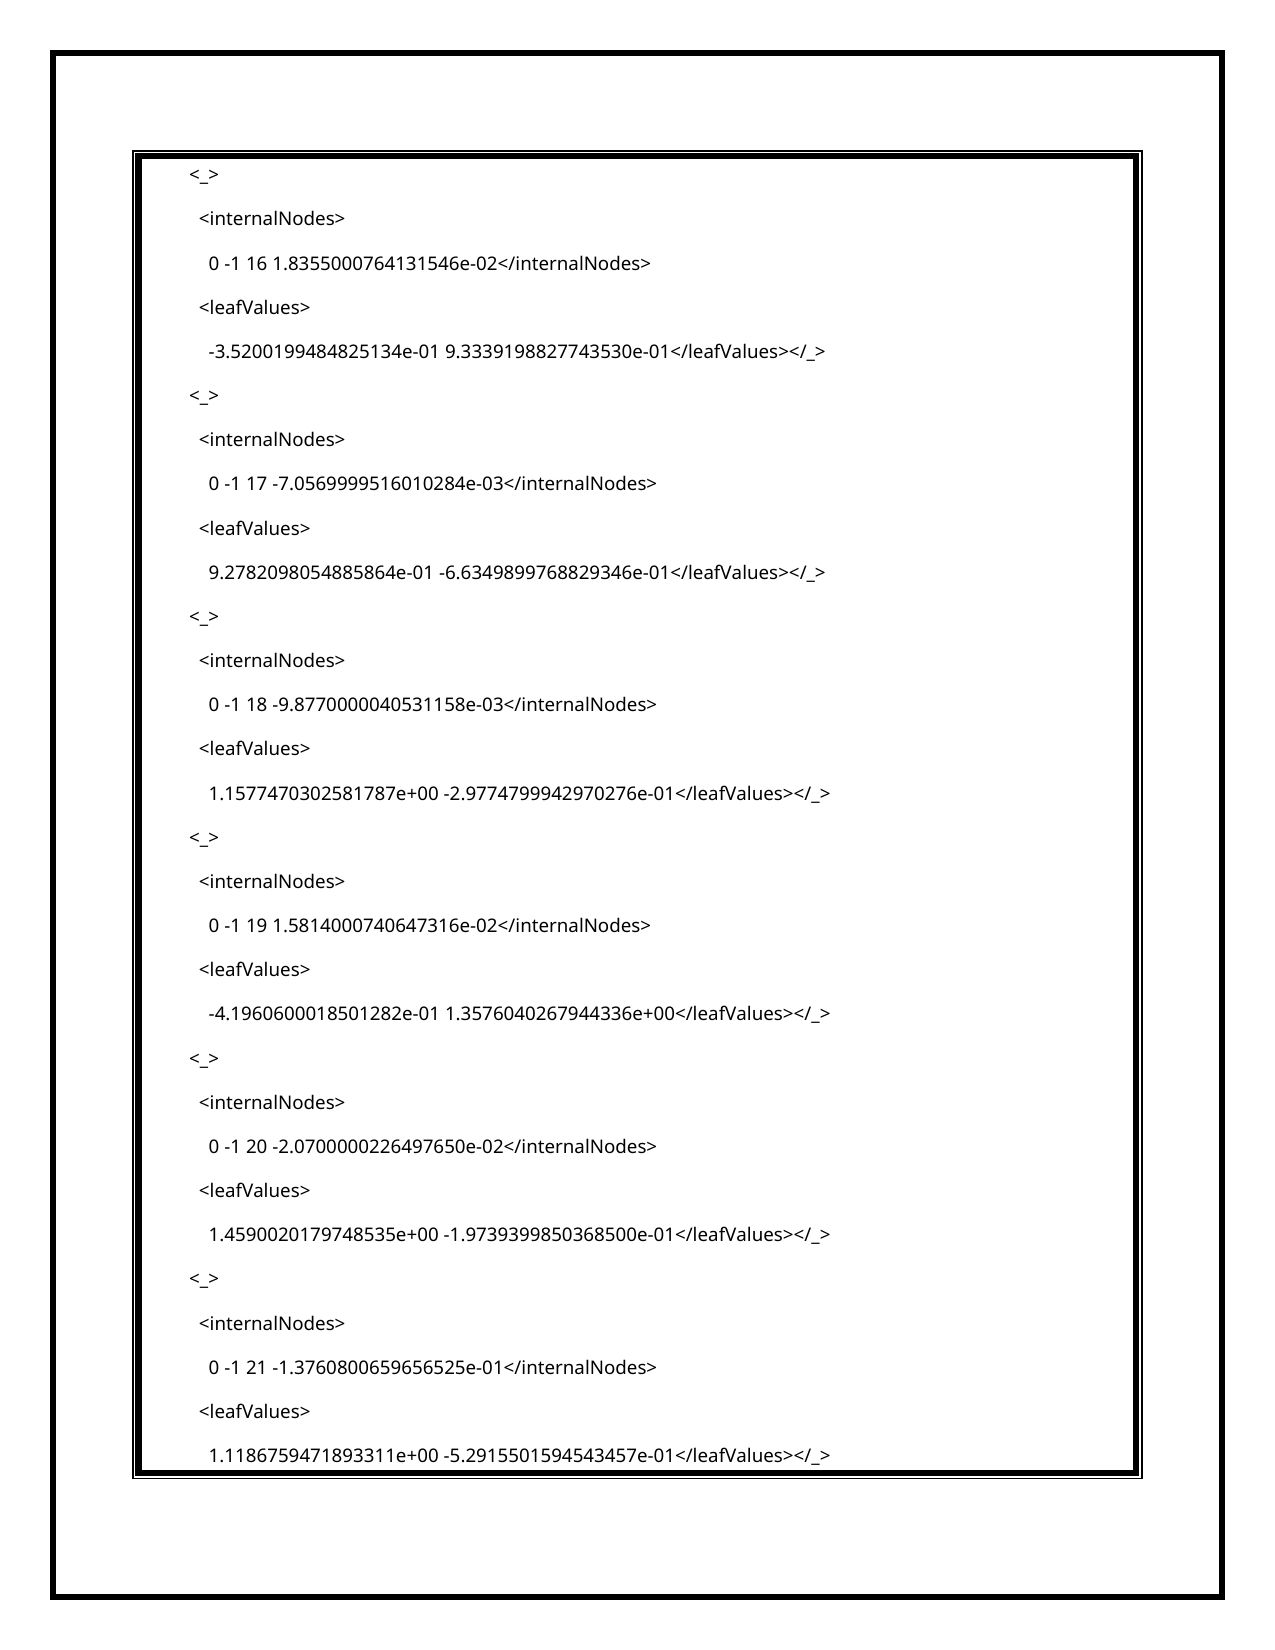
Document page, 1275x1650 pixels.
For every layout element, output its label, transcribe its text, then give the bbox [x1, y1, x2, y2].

text -4.1960600018501282e-01 1.3576040267944336e+00</leafValues></_> [142, 989, 1133, 1026]
text <leafValues> [142, 945, 1133, 982]
text 9.2782098054885864e-01 -6.6349899768829346e-01</leafValues></_> [142, 547, 1133, 584]
text <internalNodes> [142, 1298, 1133, 1335]
text <internalNodes> [142, 415, 1133, 452]
text <leafValues> [142, 282, 1133, 319]
text 0 -1 18 -9.8770000040531158e-03</internalNodes> [142, 680, 1133, 717]
text 1.1186759471893311e+00 -5.2915501594543457e-01</leafValues></_> [142, 1431, 1133, 1470]
text <_> [142, 1033, 1133, 1070]
text 0 -1 19 1.5814000740647316e-02</internalNodes> [142, 901, 1133, 938]
text <_> [142, 812, 1133, 849]
text <_> [142, 159, 1133, 187]
text <internalNodes> [142, 194, 1133, 231]
text <leafValues> [142, 1166, 1133, 1203]
text <leafValues> [142, 724, 1133, 761]
text 0 -1 17 -7.0569999516010284e-03</internalNodes> [142, 459, 1133, 496]
text <internalNodes> [142, 1077, 1133, 1114]
text 1.1577470302581787e+00 -2.9774799942970276e-01</leafValues></_> [142, 768, 1133, 805]
text <internalNodes> [142, 636, 1133, 673]
text 0 -1 16 1.8355000764131546e-02</internalNodes> [142, 238, 1133, 275]
text <_> [142, 371, 1133, 408]
text <leafValues> [142, 1387, 1133, 1424]
text <_> [142, 592, 1133, 629]
text <internalNodes> [142, 857, 1133, 894]
text <leafValues> [142, 503, 1133, 540]
text -3.5200199484825134e-01 9.3339198827743530e-01</leafValues></_> [142, 327, 1133, 364]
text 0 -1 20 -2.0700000226497650e-02</internalNodes> [142, 1122, 1133, 1159]
text 0 -1 21 -1.3760800659656525e-01</internalNodes> [142, 1342, 1133, 1379]
text 1.4590020179748535e+00 -1.9739399850368500e-01</leafValues></_> [142, 1210, 1133, 1247]
text <_> [142, 1254, 1133, 1291]
